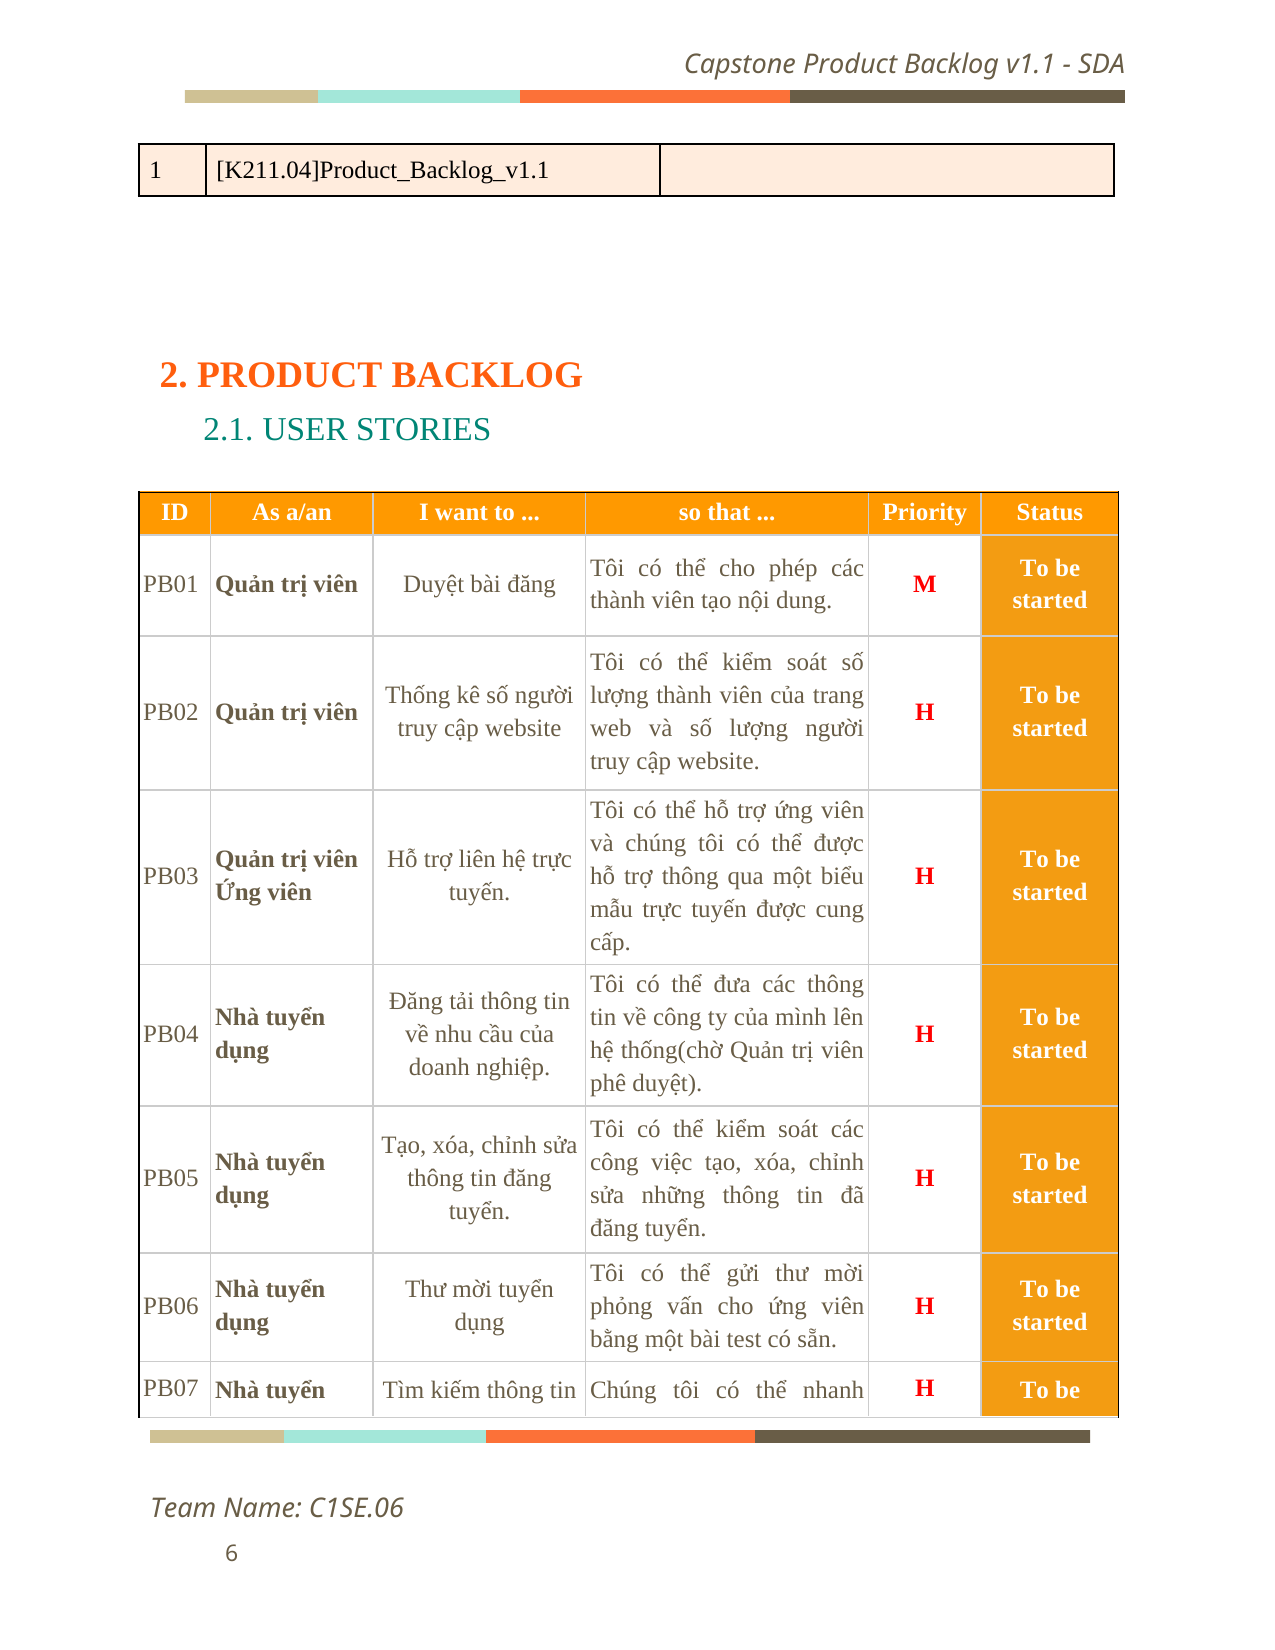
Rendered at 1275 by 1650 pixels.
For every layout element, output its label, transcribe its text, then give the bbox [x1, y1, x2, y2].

table_cell Thư mời tuyển dụng [374, 1254, 585, 1361]
table_cell PB01 [140, 536, 210, 635]
table_cell Tôi có thể kiểm soát các công việc tạo, xóa, chỉnh sửa những thông tin đã đăng tuyển. [586, 1107, 868, 1252]
table_cell H [869, 637, 980, 789]
table_cell Nhà tuyển dụng [211, 965, 372, 1105]
subtitle USER STORIES [253, 409, 1125, 447]
table_header Priority [869, 493, 980, 534]
table_cell Tôi có thể kiểm soát số lượng thành viên của trang web và số lượng người truy cập website. [586, 637, 868, 789]
table_cell H [869, 1254, 980, 1361]
table_cell PB04 [140, 965, 210, 1105]
table_cell Nhà tuyển dụng Ứng viên Quản trị viên [211, 1362, 372, 1416]
table_cell To be started [982, 1107, 1118, 1252]
table_cell To be started [982, 1362, 1118, 1416]
table_cell Quản trị viên [211, 637, 372, 789]
table_cell PB06 [140, 1254, 210, 1361]
table_cell Nhà tuyển dụng [211, 1254, 372, 1361]
table_cell H [869, 1107, 980, 1252]
table_cell To be started [982, 791, 1118, 964]
table_cell Tạo, xóa, chỉnh sửa thông tin đăng tuyển. [374, 1107, 585, 1252]
table_cell PB03 [140, 791, 210, 964]
picture [184, 90, 1125, 103]
table_cell PB07 [140, 1362, 210, 1416]
table_header Status [982, 493, 1118, 534]
table_cell PB02 [140, 637, 210, 789]
table_cell Đăng tải thông tin về nhu cầu của doanh nghiệp. [374, 965, 585, 1105]
table_cell Chúng tôi có thể nhanh chóng tìm thấy thông tin mình muốn về nhà tuyển dụng và ứng viên. [586, 1362, 868, 1416]
table_cell To be started [982, 536, 1118, 635]
table_cell To be started [982, 965, 1118, 1105]
table_cell Duyệt bài đăng [374, 536, 585, 635]
table_cell To be started [982, 637, 1118, 789]
table_cell Quản trị viên Ứng viên [211, 791, 372, 964]
table_cell Tôi có thể gửi thư mời phỏng vấn cho ứng viên bằng một bài test có sẵn. [586, 1254, 868, 1361]
table_cell [661, 145, 1113, 195]
table_cell Quản trị viên [211, 536, 372, 635]
table_cell M [869, 536, 980, 635]
subtitle PRODUCT BACKLOG [187, 353, 1125, 396]
picture [150, 1430, 1091, 1443]
table_cell Thống kê số người truy cập website [374, 637, 585, 789]
table_header ID [140, 493, 210, 534]
table_cell Tôi có thể cho phép các thành viên tạo nội dung. [586, 536, 868, 635]
table_cell Tìm kiếm thông tin theo từng khu vực nhỏ, từng ngành nghề, từng mức thu nhập, kiến thức, kỹ năng. [374, 1362, 585, 1416]
table_header As a/an [211, 493, 372, 534]
table_cell 1 [140, 145, 205, 195]
table_cell H [869, 791, 980, 964]
table_cell Tôi có thể hỗ trợ ứng viên và chúng tôi có thể được hỗ trợ thông qua một biểu mẫu trực tuyến được cung cấp. [586, 791, 868, 964]
table_header I want to ... [374, 493, 585, 534]
table_cell H [869, 965, 980, 1105]
table_cell H [869, 1362, 980, 1416]
table_cell PB05 [140, 1107, 210, 1252]
table_header so that ... [586, 493, 868, 534]
table_cell To be started [982, 1254, 1118, 1361]
table_cell [K211.04]Product_Backlog_v1.1 [207, 145, 659, 195]
table_cell Hỗ trợ liên hệ trực tuyến. [374, 791, 585, 964]
table_cell Nhà tuyển dụng [211, 1107, 372, 1252]
table_cell Tôi có thể đưa các thông tin về công ty của mình lên hệ thống(chờ Quản trị viên phê duyệt). [586, 965, 868, 1105]
